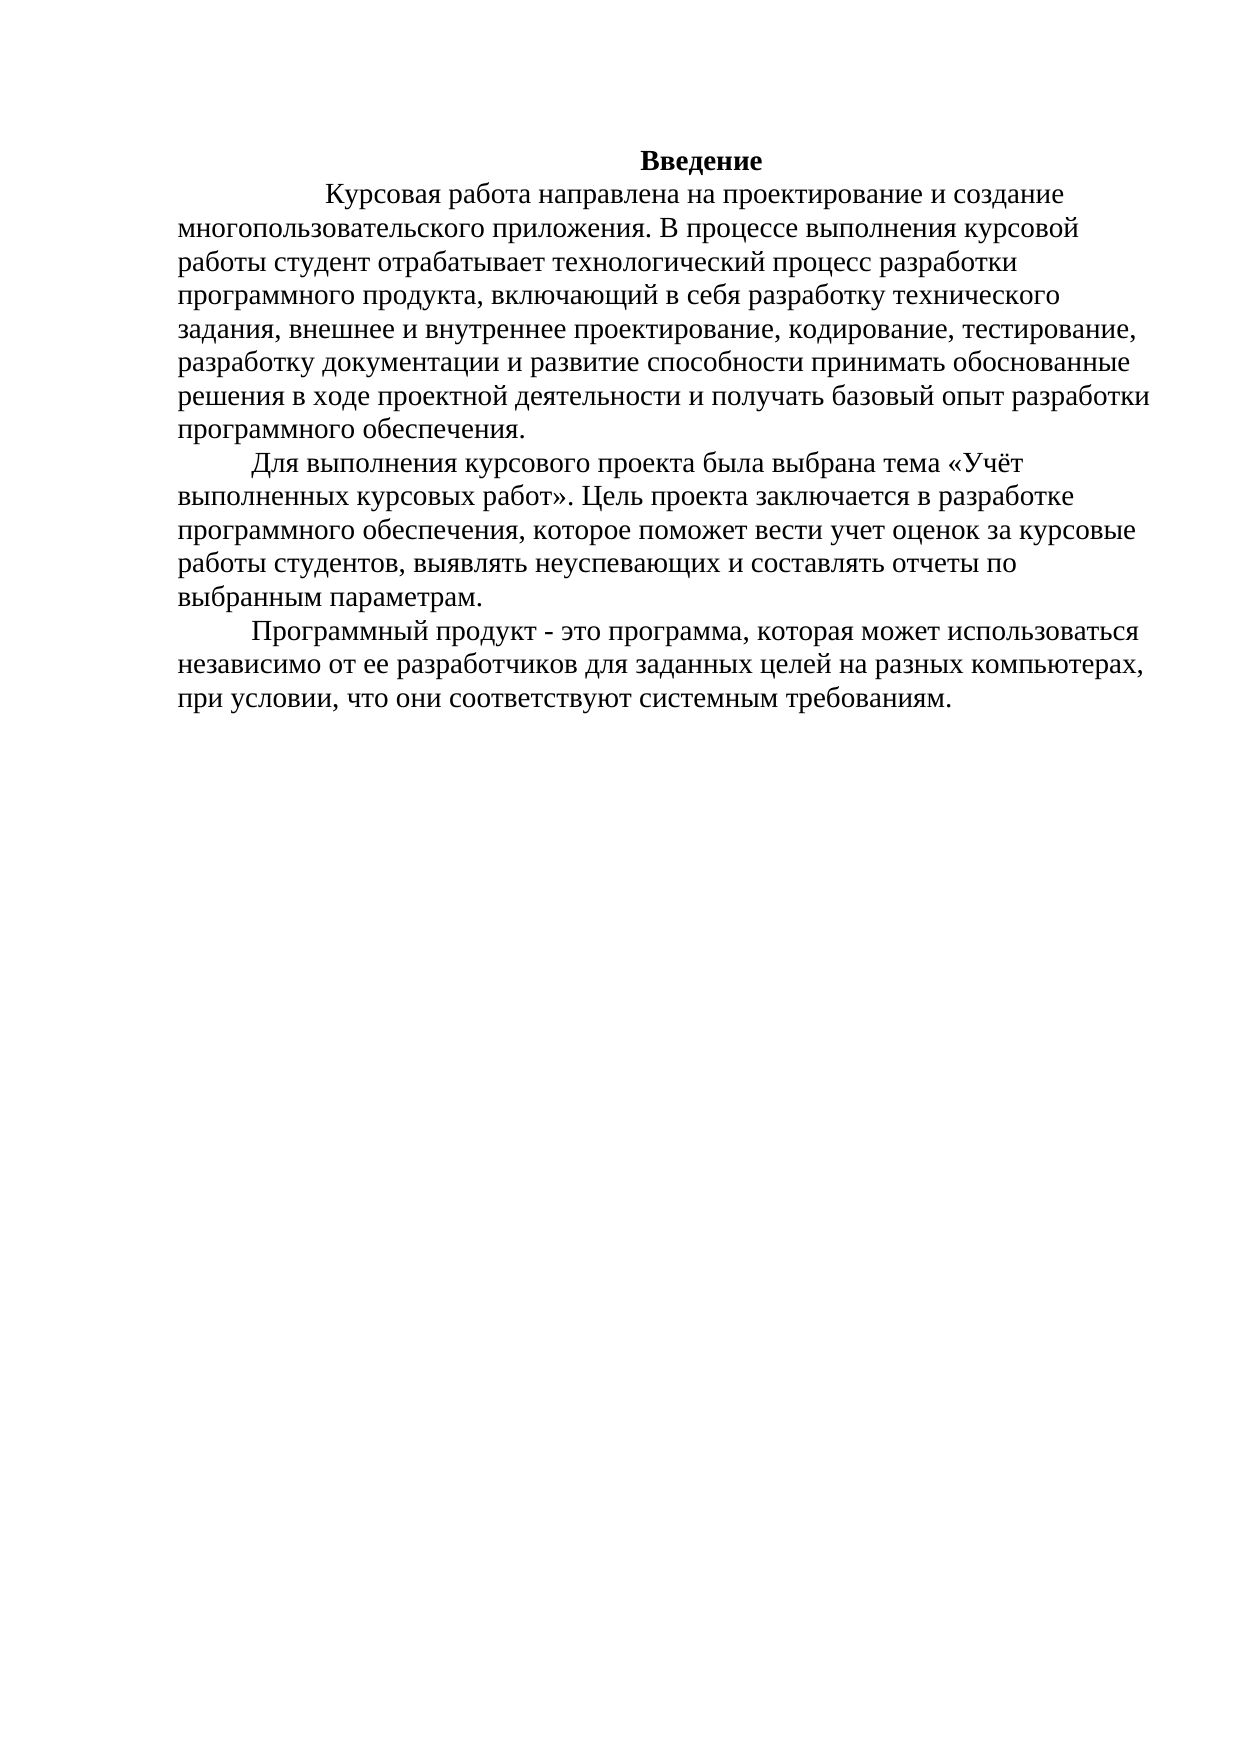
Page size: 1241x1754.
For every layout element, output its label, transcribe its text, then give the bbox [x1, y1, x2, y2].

text Курсовая работа направлена на проектирование и создание многопользовательского приложения. В процессе выполнения курсовой работы студент отрабатывает технологический процесс разработки программного продукта, включающий в себя разработку технического задания, внешнее и внутреннее проектирование, кодирование, тестирование, разработку документации и развитие способности принимать обоснованные решения в ходе проектной деятельности и получать базовый опыт разработки программного обеспечения. [177, 177, 1152, 445]
text Для выполнения курсового проекта была выбрана тема «Учёт выполненных курсовых работ». Цель проекта заключается в разработке программного обеспечения, которое поможет вести учет оценок за курсовые работы студентов, выявлять неуспевающих и составлять отчеты по выбранным параметрам. [177, 445, 1152, 613]
text Программный продукт - это программа, которая может использоваться независимо от ее разработчиков для заданных целей на разных компьютерах, при условии, что они соответствуют системным требованиям. [177, 613, 1152, 713]
text Введение [251, 143, 1152, 177]
